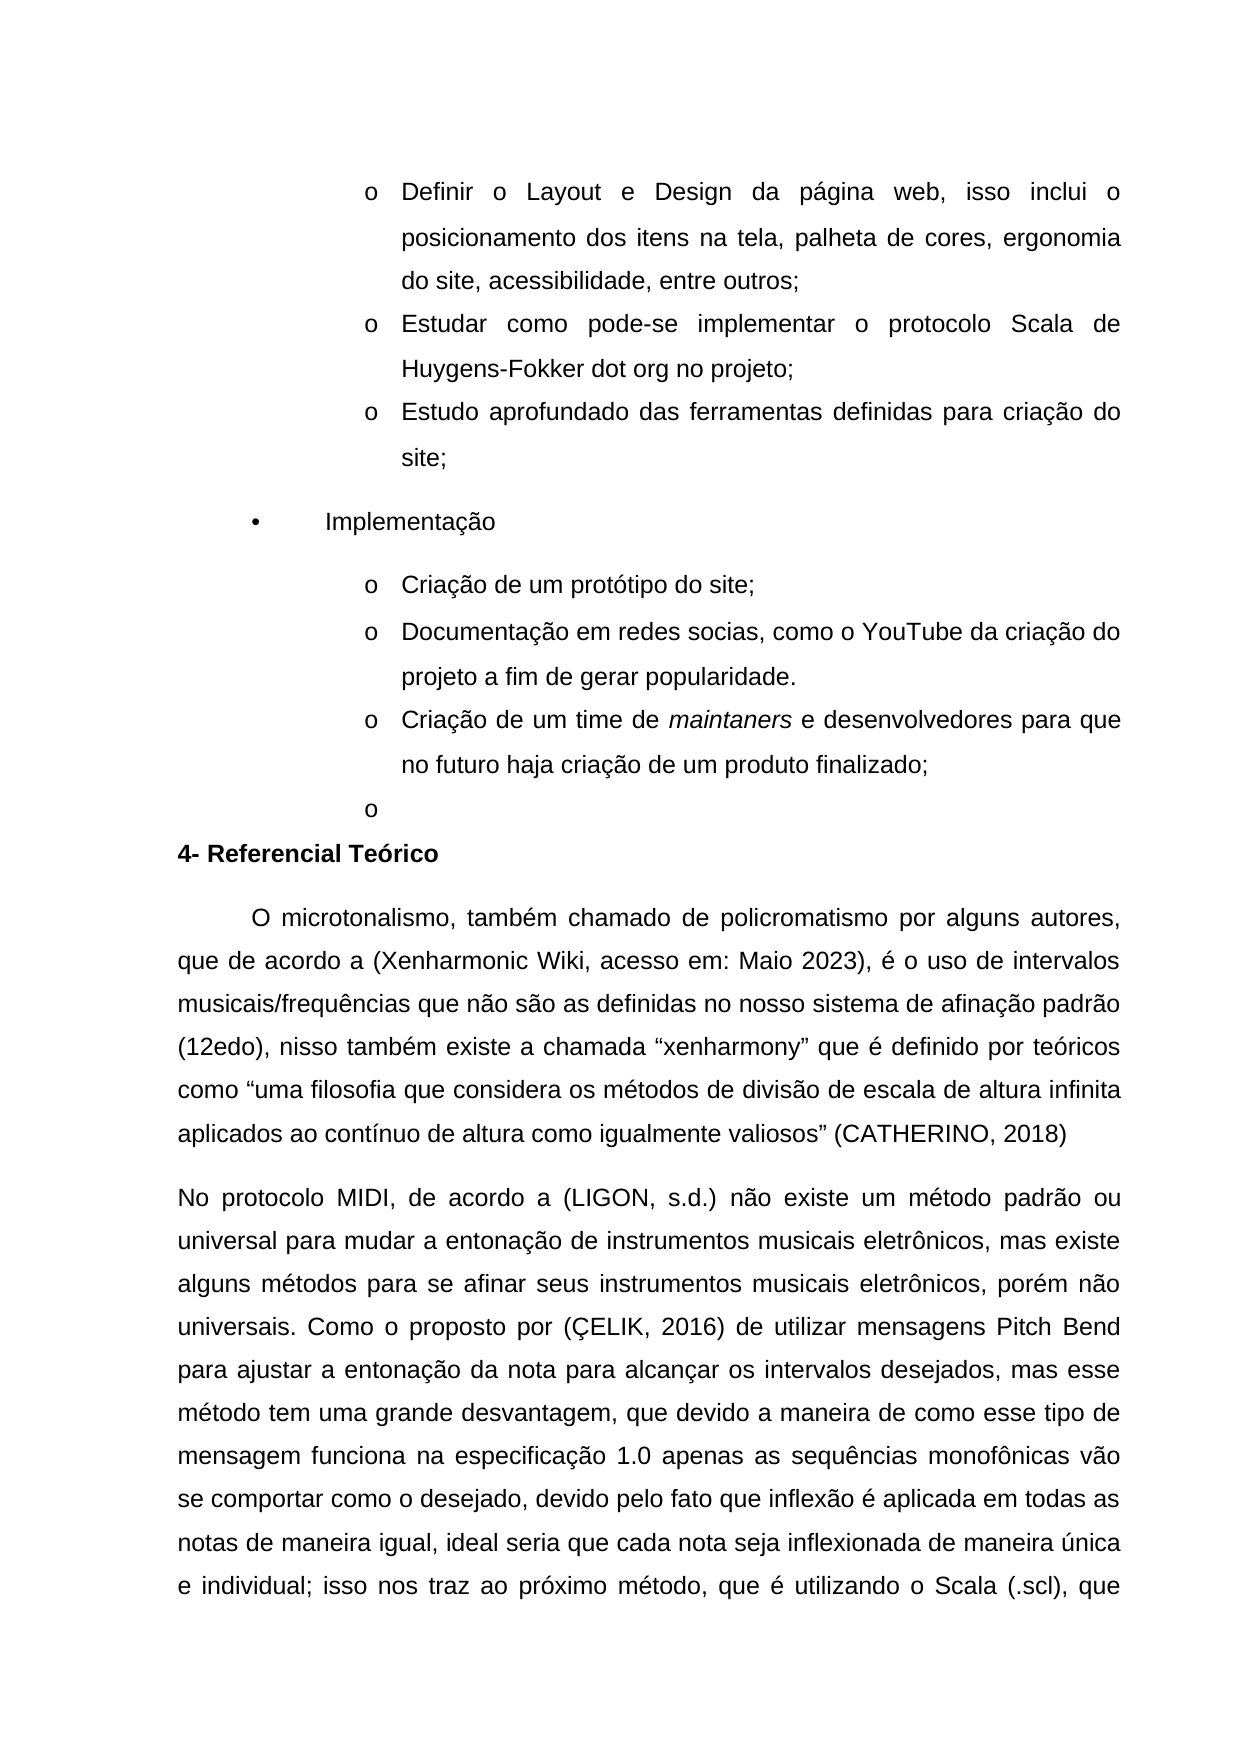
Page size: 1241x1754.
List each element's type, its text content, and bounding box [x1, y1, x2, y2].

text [177, 1182, 1122, 1599]
list Criação de um time de maintaners e desenvolvedores para que no futuro haja criação de um produto finalizado; [363, 705, 1122, 779]
list Estudar como pode-se implementar o protocolo Scala de Huygens-Fokker dot org no projeto; [363, 309, 1122, 383]
list Estudo aprofundado das ferramentas definidas para criação do site; [363, 397, 1122, 471]
list Referencial Teórico [177, 839, 1122, 868]
list Definir o Layout e Design da página web, isso inclui o posicionamento dos itens na tela, palheta de cores, ergonomia do site, acessibilidade, entre outros; [363, 177, 1122, 294]
list Documentação em redes socias, como o YouTube da criação do projeto a fim de gerar popularidade. [363, 617, 1122, 691]
list Criação de um protótipo do site; [363, 570, 1122, 601]
text • Implementação [177, 506, 1122, 535]
text O microtonalismo, também chamado de policromatismo por alguns autores, que de acordo a (Xenharmonic Wiki, acesso em: Maio 2023), é o uso de intervalos musicais/frequências que não são as definidas no nosso sistema de afinação padrão (12edo), nisso também existe a chamada “xenharmony” que é definido por teóricos como “uma filosofia que considera os métodos de divisão de escala de altura infinita aplicados ao contínuo de altura como igualmente valiosos” (CATHERINO, 2018) [177, 903, 1122, 1147]
